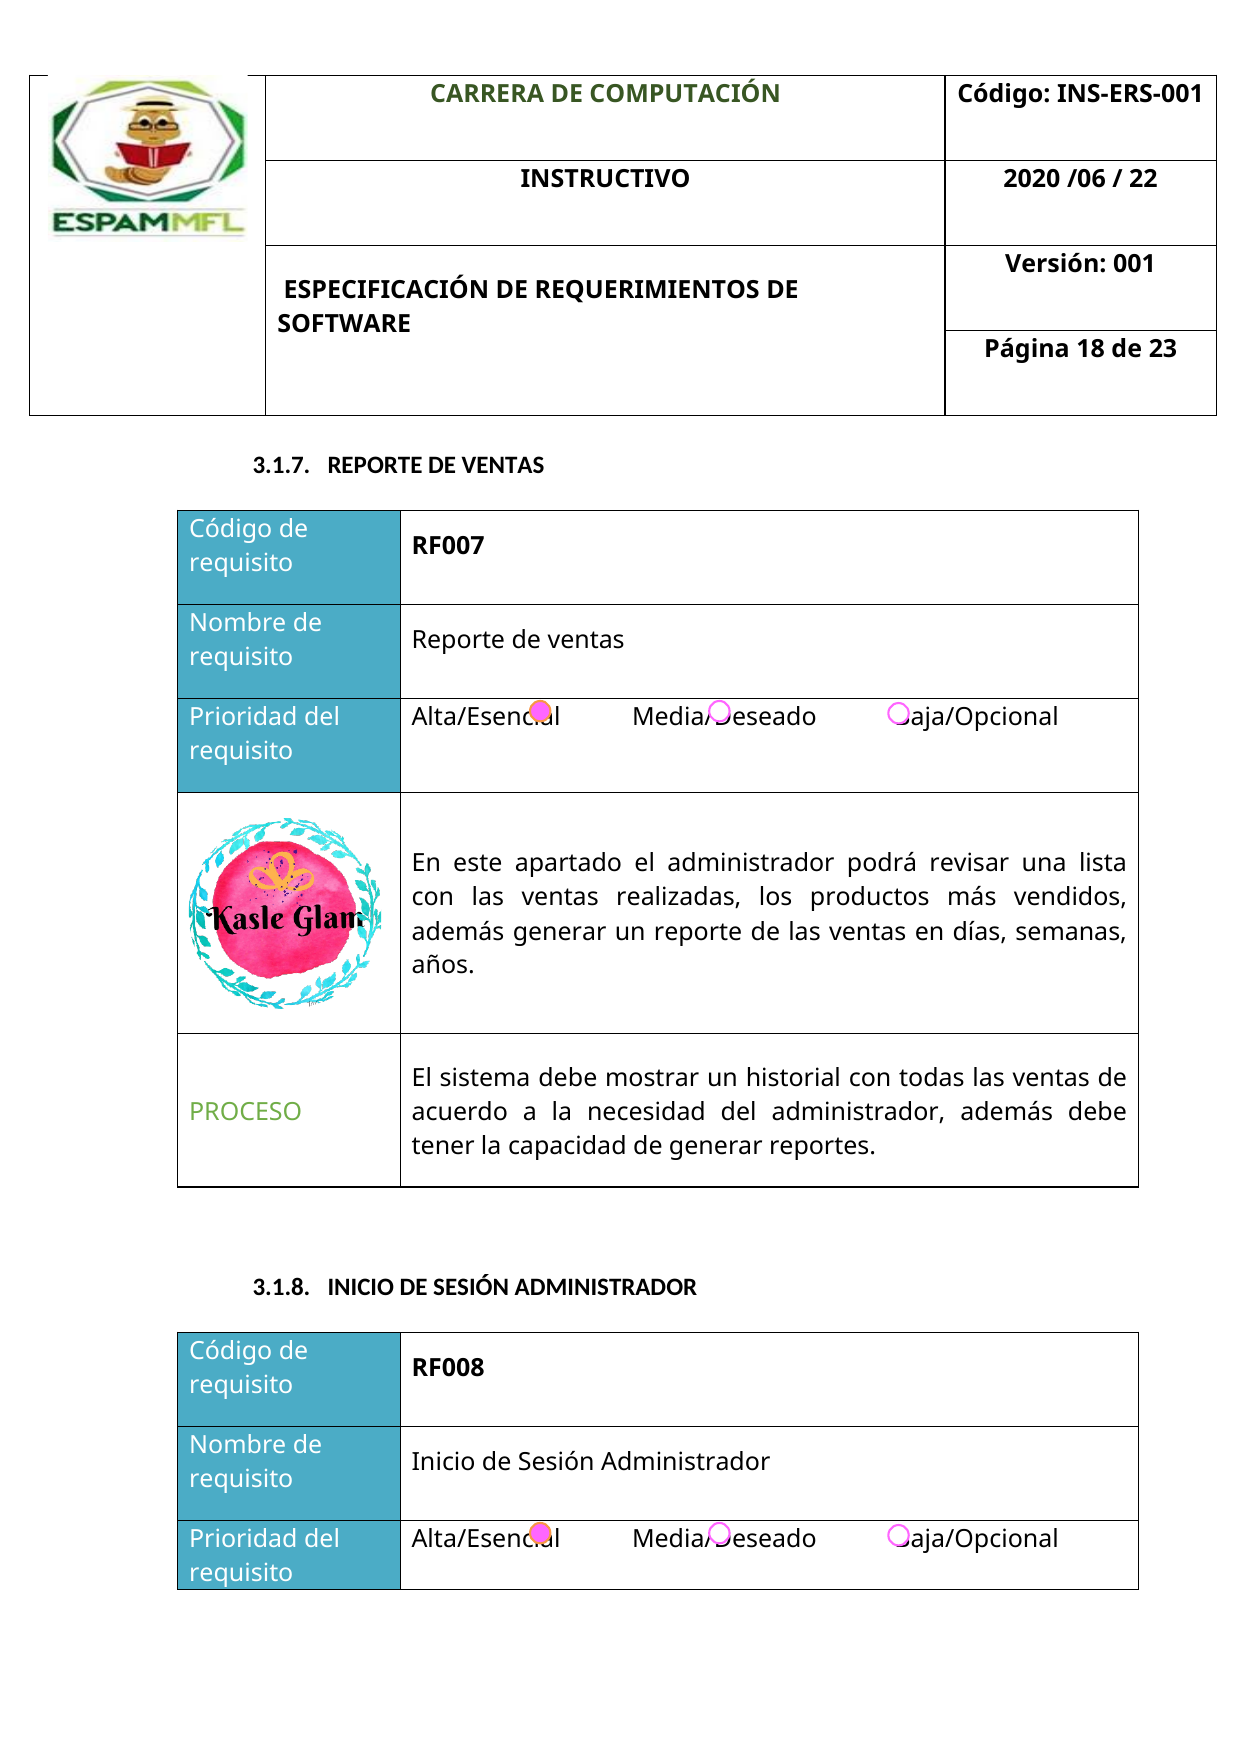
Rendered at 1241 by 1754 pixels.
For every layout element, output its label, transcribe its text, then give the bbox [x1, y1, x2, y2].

table_cell Inicio de Sesión Administrador [401, 1427, 1138, 1520]
subtitle INICIO DE SESIÓN ADMINISTRADOR [252, 1272, 1063, 1302]
subtitle REPORTE DE VENTAS [252, 449, 1063, 480]
table_cell Reporte de ventas [401, 605, 1138, 698]
table_cell Prioridad del requisito [178, 699, 400, 792]
picture [188, 818, 382, 1009]
picture [47, 75, 248, 242]
table_cell Nombre de requisito [178, 1427, 400, 1520]
table_cell Nombre de requisito [178, 605, 400, 698]
table_cell En este apartado el administrador podrá revisar una lista con las ventas realizadas, los productos más vendidos, además generar un reporte de las ventas en días, semanas, años. [401, 793, 1138, 1033]
table_header Código de requisito [178, 1333, 400, 1426]
table_cell El sistema debe mostrar un historial con todas las ventas de acuerdo a la necesidad del administrador, además debe tener la capacidad de generar reportes. [401, 1034, 1138, 1186]
table_cell Alta/Esencial Media/Deseado Baja/Opcional [401, 699, 1138, 792]
table_cell [178, 793, 400, 1033]
table_header RF008 [401, 1333, 1138, 1426]
table_header Código de requisito [178, 511, 400, 604]
table_cell Alta/Esencial Media/Deseado Baja/Opcional [401, 1521, 1138, 1589]
table_cell Prioridad del requisito [178, 1521, 400, 1589]
table_header RF007 [401, 511, 1138, 604]
table_cell PROCESO [178, 1034, 400, 1186]
